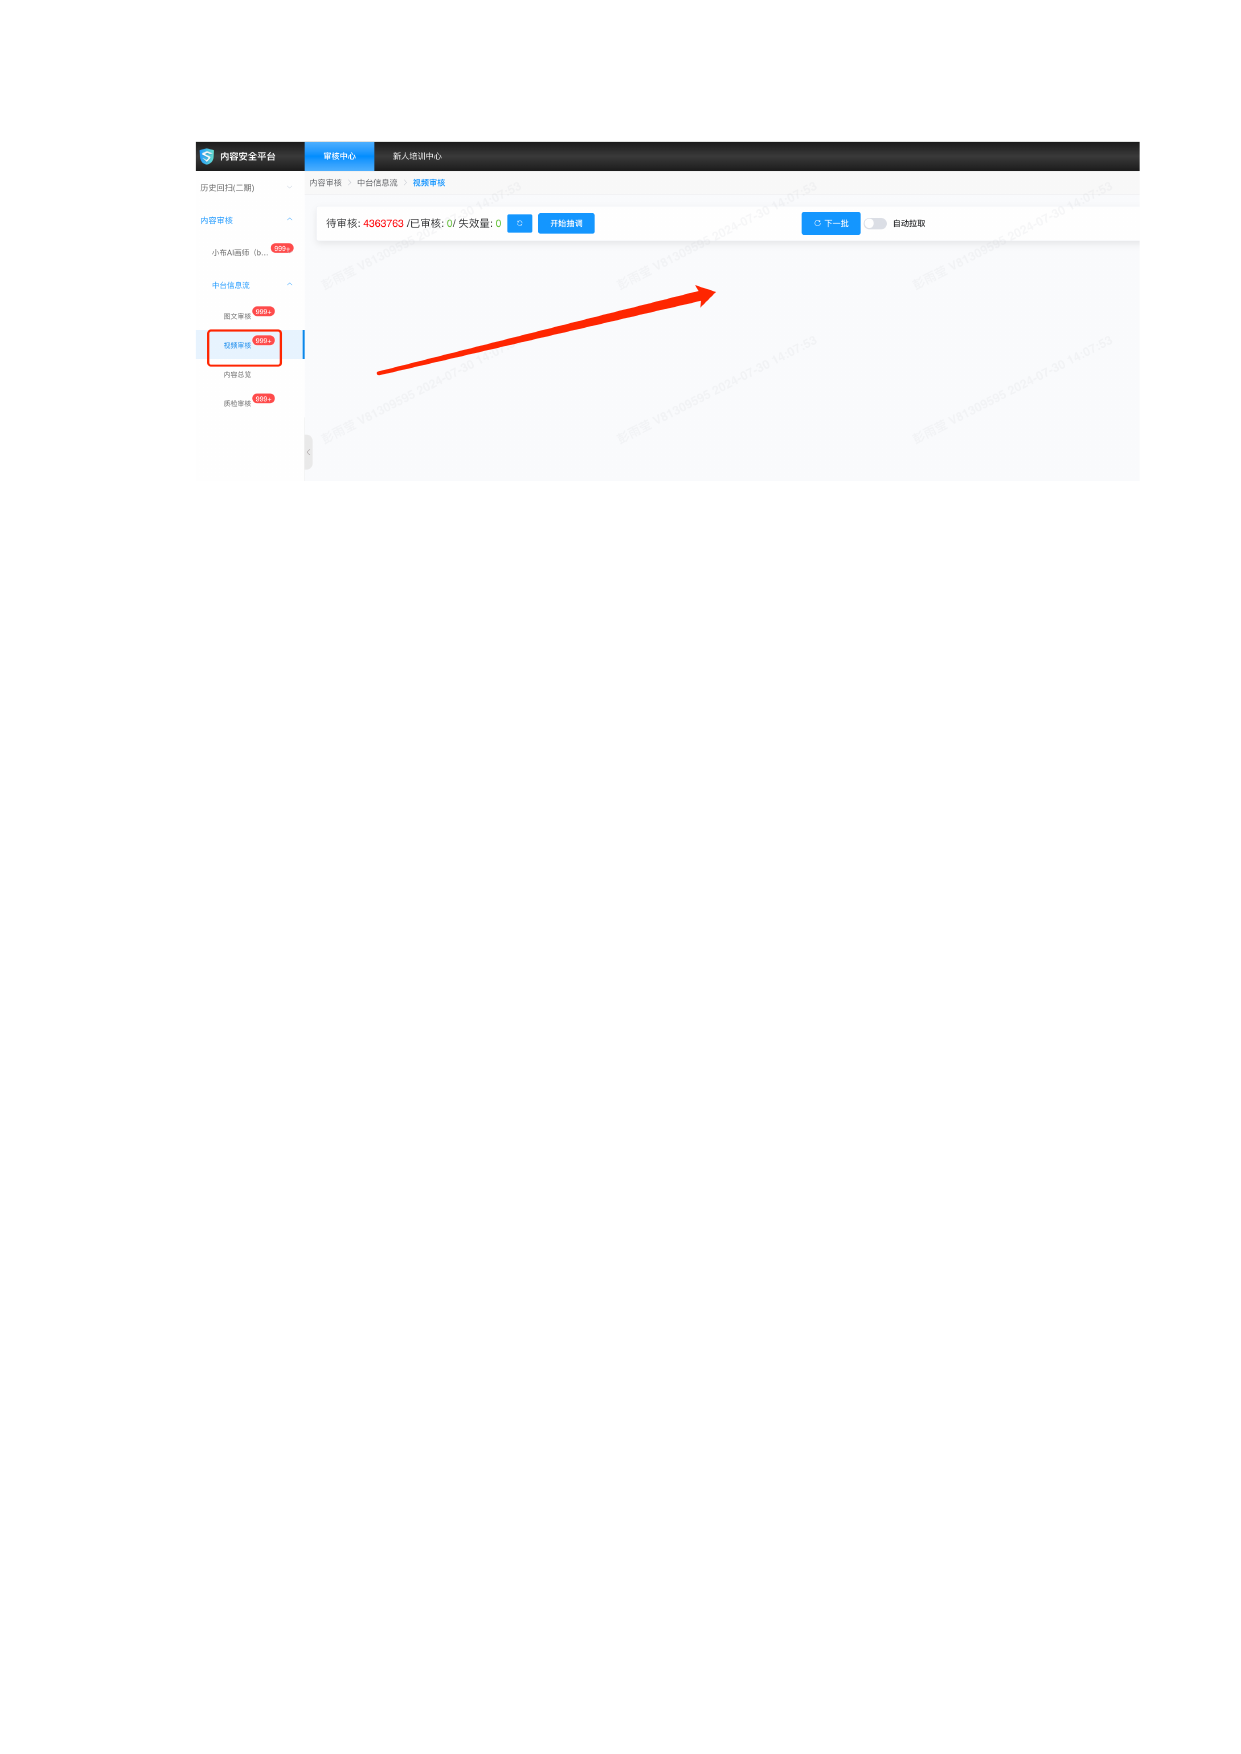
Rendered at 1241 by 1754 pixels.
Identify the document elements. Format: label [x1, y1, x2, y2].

picture [195, 141, 1140, 481]
